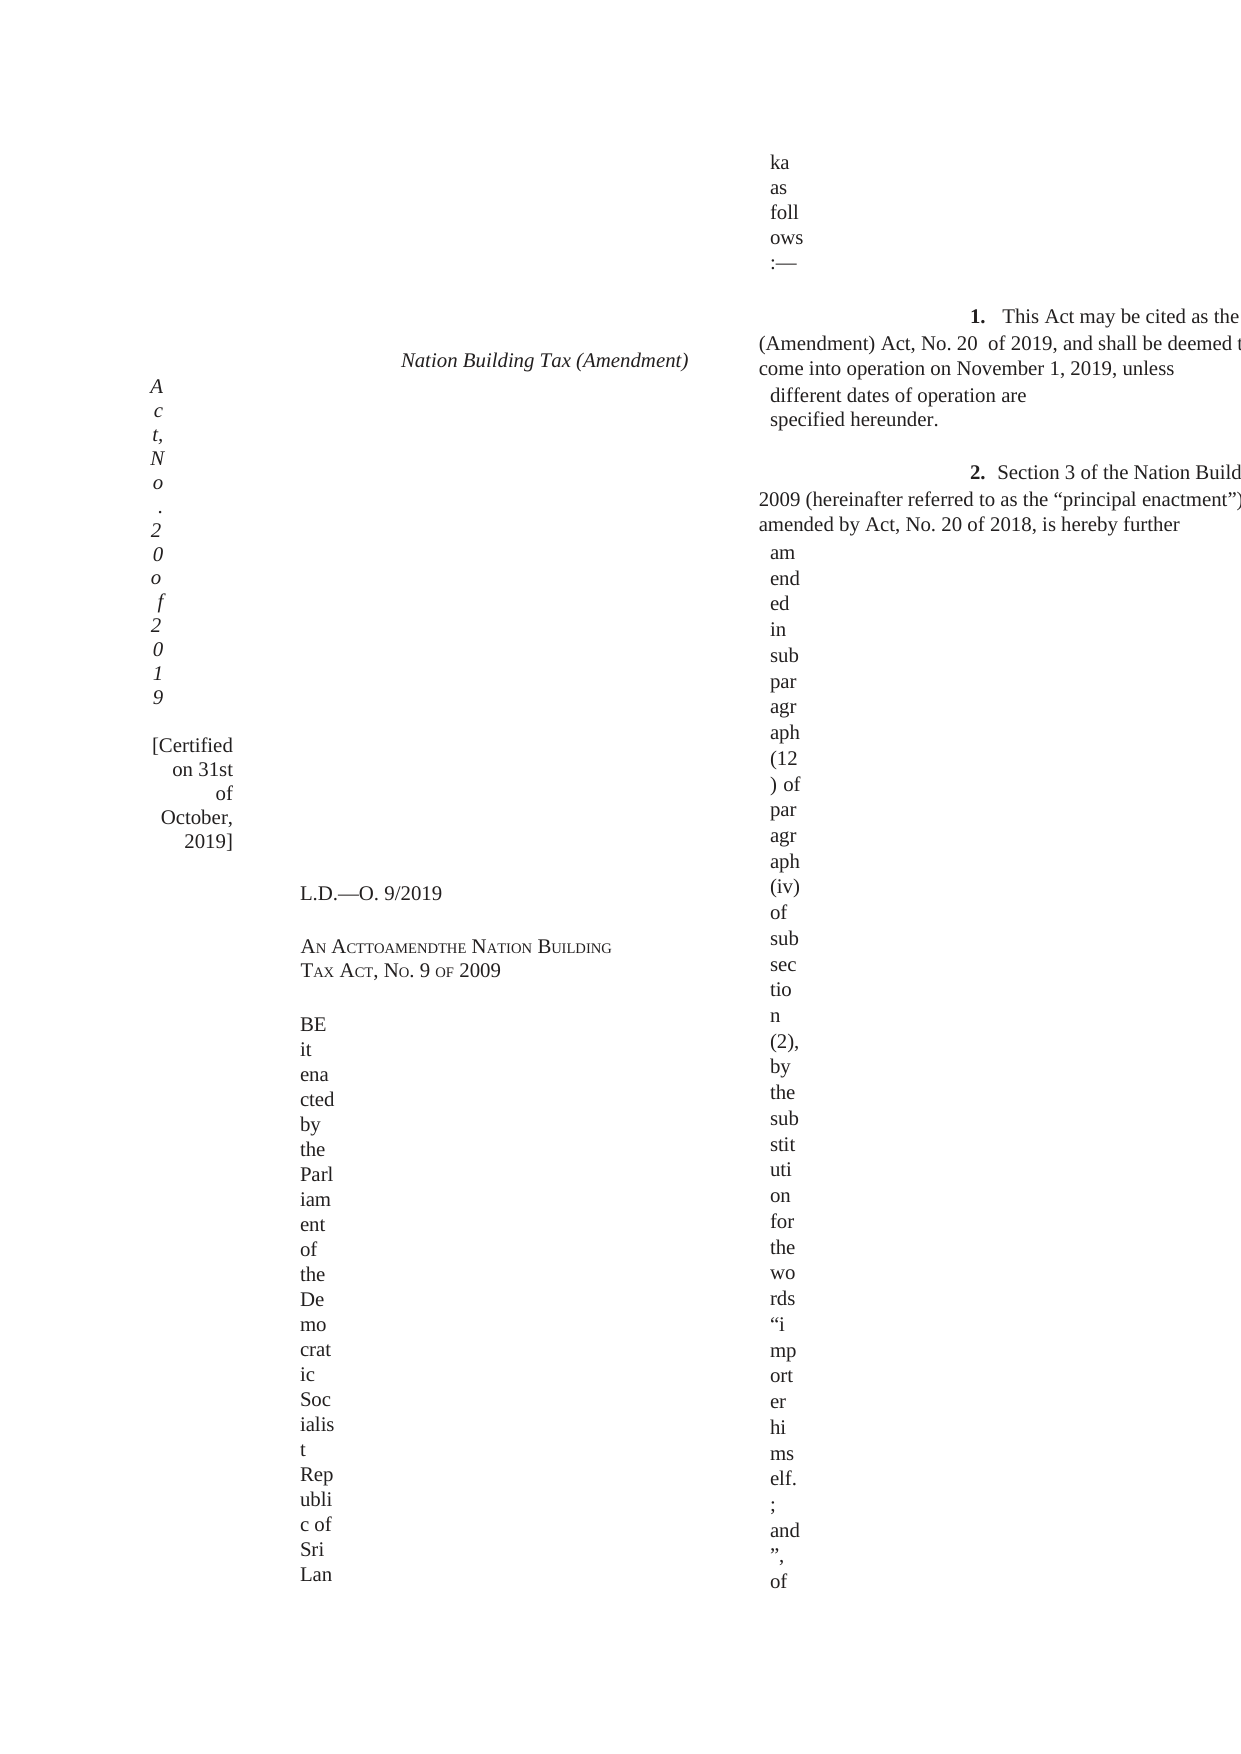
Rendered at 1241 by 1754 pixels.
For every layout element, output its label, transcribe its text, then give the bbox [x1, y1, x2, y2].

table_header This Act may be cited as the Nation Building Tax [995, 298, 1240, 328]
text Act, No. 20 of 2019 [150, 375, 163, 709]
table_cell (Amendment) Act, No. 20 of 2019, and shall be deemed to have come into operation on November 1, 2019, unless [682, 328, 1240, 382]
text BE it enacted by the Parliament of the Democratic Socialist Republic of Sri Lanka as follows:— [300, 1012, 335, 1586]
text different dates of operation are specified hereunder. [770, 384, 1090, 431]
table_header 2. [682, 454, 995, 485]
table_cell 2009 (hereinafter referred to as the “principal enactment”) as last amended by Act, No. 20 of 2018, is hereby further [682, 485, 1240, 538]
text AN ACTTOAMENDTHE NATION BUILDING TAX ACT, NO. 9 OF 2009 [300, 935, 620, 982]
table_header Nation Building Tax (Amendment) [264, 343, 620, 373]
text [Certified on 31st of October, 2019] [150, 734, 233, 853]
table_header Section 3 of the Nation Building Tax Act, No. 9 of [995, 454, 1240, 485]
text L.D.—O. 9/2019 [300, 882, 620, 906]
table_header 1. [682, 298, 995, 328]
